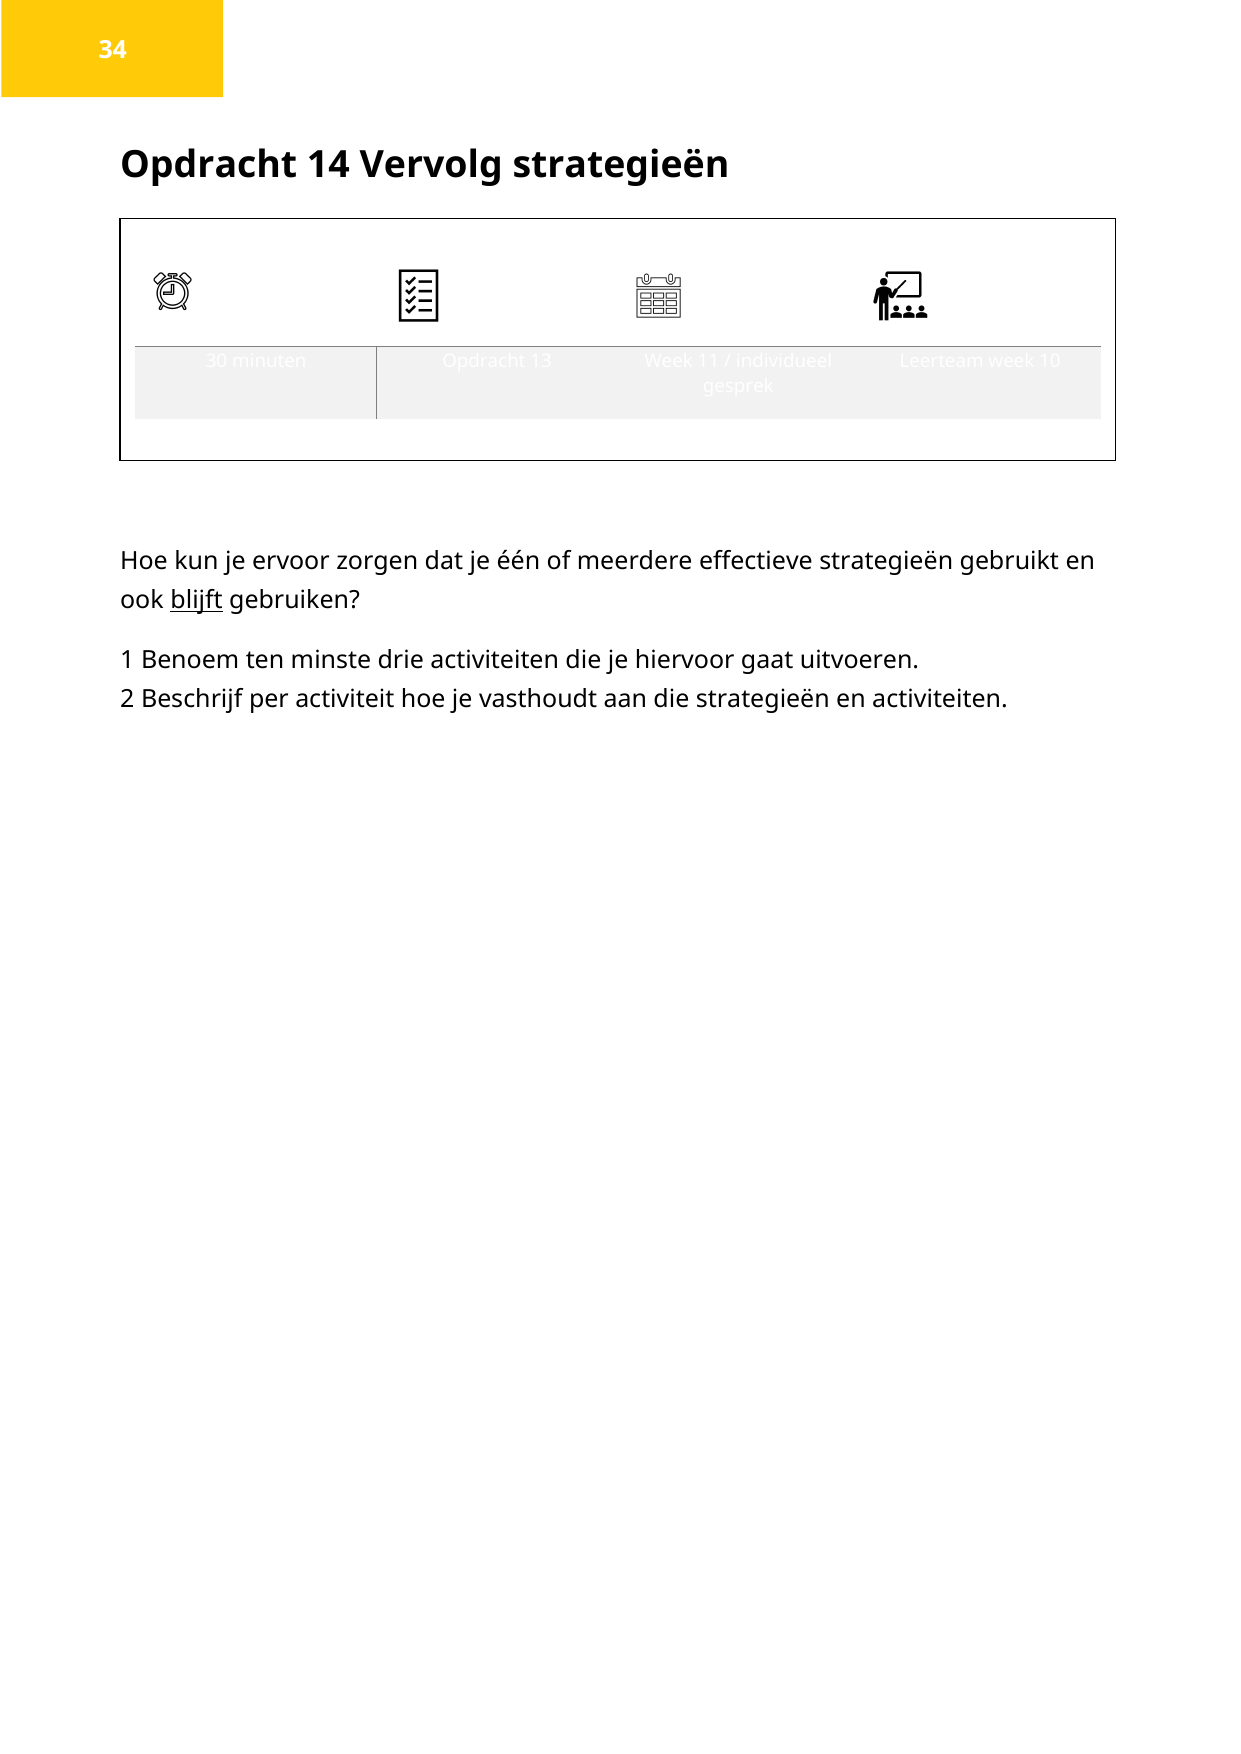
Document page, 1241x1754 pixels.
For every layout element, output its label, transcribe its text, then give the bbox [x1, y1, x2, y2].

picture [870, 265, 931, 326]
picture [146, 265, 199, 317]
text 1 Benoem ten minste drie activiteiten die je hiervoor gaat uitvoeren. [120, 642, 1120, 676]
text Hoe kun je ervoor zorgen dat je één of meerdere effectieve strategieën gebruikt en ook blijft gebruiken? [120, 543, 1120, 616]
picture [388, 265, 448, 326]
subtitle Opdracht 14 Vervolg strategieën [120, 137, 1120, 188]
picture [628, 265, 689, 326]
text 2 Beschrijf per activiteit hoe je vasthoudt aan die strategieën en activiteiten. [120, 681, 1120, 715]
